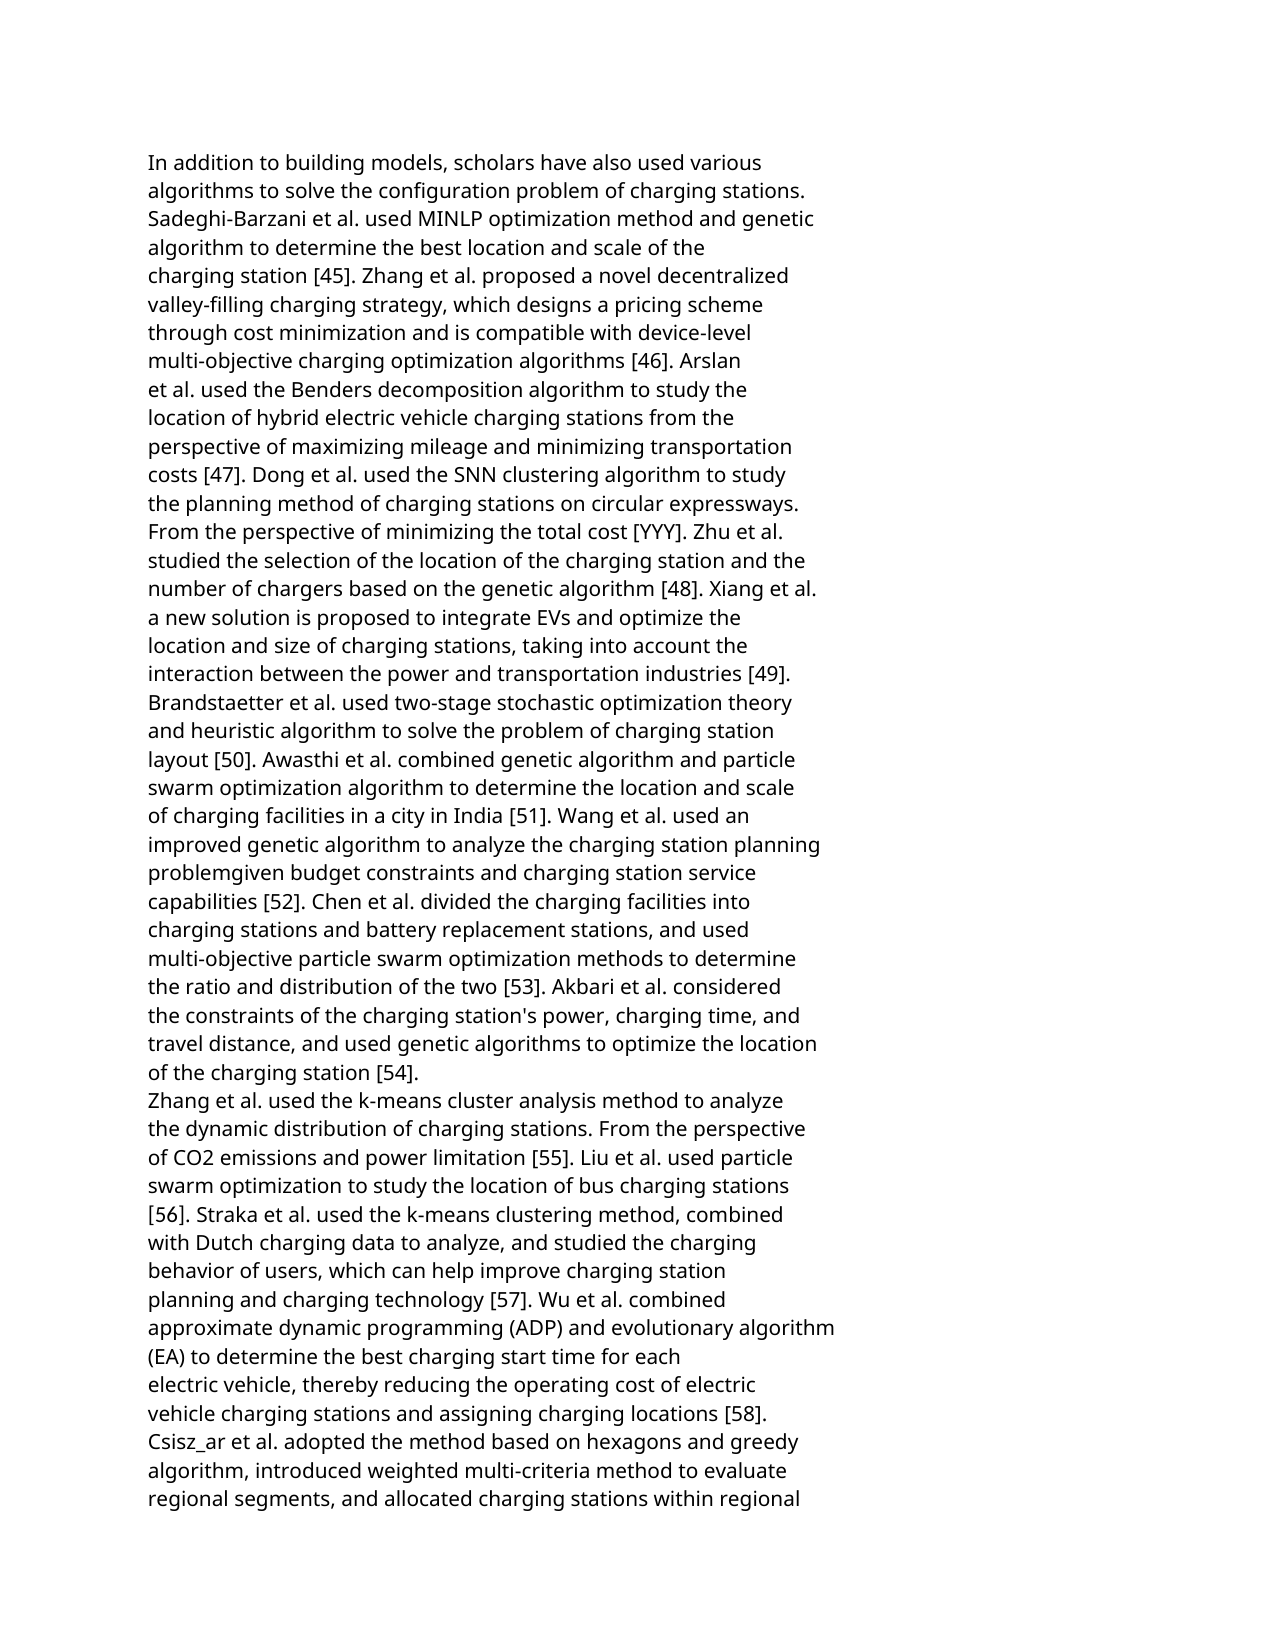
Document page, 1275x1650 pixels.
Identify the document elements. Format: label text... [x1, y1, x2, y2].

text layout . Awasthi et al. combined genetic algorithm and particle [148, 745, 1127, 773]
text vehicle charging stations and assigning charging locations . [148, 1399, 1127, 1427]
text charging station . Zhang et al. proposed a novel decentralized [148, 261, 1127, 290]
text algorithm, introduced weighted multi-criteria method to evaluate [148, 1456, 1127, 1484]
text charging stations and battery replacement stations, and used [148, 915, 1127, 944]
text Csisz_ar et al. adopted the method based on hexagons and greedy [148, 1427, 1127, 1456]
text the planning method of charging stations on circular expressways. [148, 489, 1127, 517]
text travel distance, and used genetic algorithms to optimize the location [148, 1029, 1127, 1058]
text electric vehicle, thereby reducing the operating cost of electric [148, 1370, 1127, 1399]
text Sadeghi-Barzani et al. used MINLP optimization method and genetic [148, 204, 1127, 233]
text the dynamic distribution of charging stations. From the perspective [148, 1114, 1127, 1143]
text Brandstaetter et al. used two-stage stochastic optimization theory [148, 688, 1127, 716]
text studied the selection of the location of the charging station and the [148, 546, 1127, 574]
text interaction between the power and transportation industries . [148, 659, 1127, 688]
text and heuristic algorithm to solve the problem of charging station [148, 716, 1127, 745]
text a new solution is proposed to integrate EVs and optimize the [148, 603, 1127, 631]
text of the charging station . [148, 1058, 1127, 1086]
text behavior of users, which can help improve charging station [148, 1257, 1127, 1285]
text approximate dynamic programming (ADP) and evolutionary algorithm [148, 1313, 1127, 1342]
text planning and charging technology . Wu et al. combined [148, 1285, 1127, 1313]
text number of chargers based on the genetic algorithm . Xiang et al. [148, 574, 1127, 603]
text algorithm to determine the best location and scale of the [148, 233, 1127, 261]
text improved genetic algorithm to analyze the charging station planning [148, 830, 1127, 858]
text the ratio and distribution of the two . Akbari et al. considered [148, 972, 1127, 1001]
text the constraints of the charging station's power, charging time, and [148, 1001, 1127, 1029]
text From the perspective of minimizing the total cost [YYY]. Zhu et al. [148, 517, 1127, 546]
text location and size of charging stations, taking into account the [148, 631, 1127, 659]
text et al. used the Benders decomposition algorithm to study the [148, 375, 1127, 403]
text swarm optimization algorithm to determine the location and scale [148, 773, 1127, 802]
text swarm optimization to study the location of bus charging stations [148, 1171, 1127, 1200]
text regional segments, and allocated charging stations within regional [148, 1484, 1127, 1513]
text . Straka et al. used the k-means clustering method, combined [148, 1200, 1127, 1228]
text capabilities . Chen et al. divided the charging facilities into [148, 887, 1127, 915]
text location of hybrid electric vehicle charging stations from the [148, 403, 1127, 432]
text through cost minimization and is compatible with device-level [148, 318, 1127, 347]
text multi-objective particle swarm optimization methods to determine [148, 944, 1127, 972]
text perspective of maximizing mileage and minimizing transportation [148, 432, 1127, 460]
text valley-filling charging strategy, which designs a pricing scheme [148, 290, 1127, 318]
text In addition to building models, scholars have also used various [148, 148, 1127, 176]
text (EA) to determine the best charging start time for each [148, 1342, 1127, 1370]
text of charging facilities in a city in India . Wang et al. used an [148, 802, 1127, 830]
text problemgiven budget constraints and charging station service [148, 858, 1127, 887]
text multi-objective charging optimization algorithms . Arslan [148, 347, 1127, 375]
text Zhang et al. used the k-means cluster analysis method to analyze [148, 1086, 1127, 1114]
text of CO2 emissions and power limitation . Liu et al. used particle [148, 1143, 1127, 1171]
text costs . Dong et al. used the SNN clustering algorithm to study [148, 460, 1127, 489]
text algorithms to solve the configuration problem of charging stations. [148, 176, 1127, 204]
text with Dutch charging data to analyze, and studied the charging [148, 1228, 1127, 1257]
